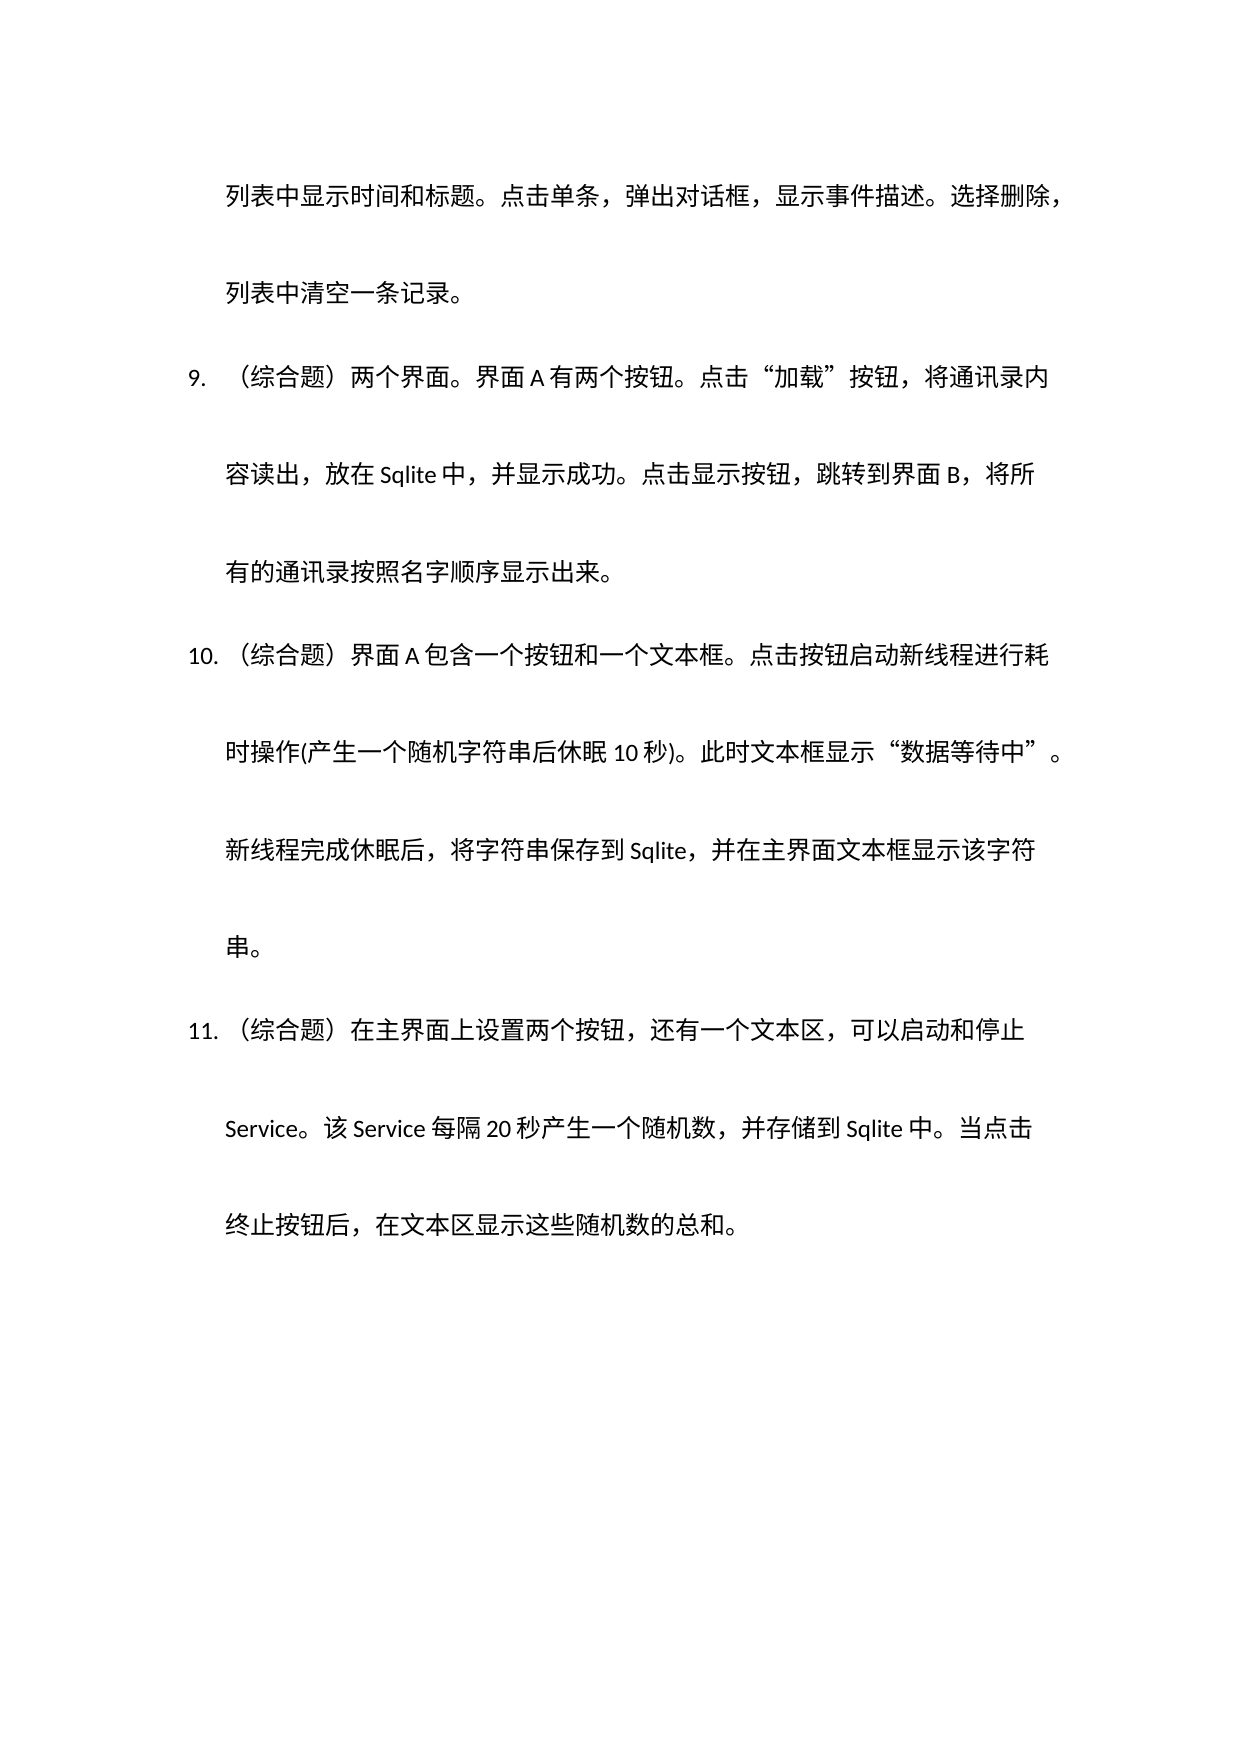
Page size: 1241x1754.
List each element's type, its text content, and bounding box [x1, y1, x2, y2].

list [187, 162, 1053, 324]
list （综合题）在主界面上设置两个按钮，还有一个文本区，可以启动和停止Service。该Service每隔20秒产生一个随机数，并存储到Sqlite中。当点击终止按钮后，在文本区显示这些随机数的总和。 [187, 996, 1053, 1256]
list （综合题）两个界面。界面A有两个按钮。点击“加载”按钮，将通讯录内容读出，放在Sqlite中，并显示成功。点击显示按钮，跳转到界面B，将所有的通讯录按照名字顺序显示出来。 [187, 343, 1053, 603]
list （综合题）界面A包含一个按钮和一个文本框。点击按钮启动新线程进行耗时操作(产生一个随机字符串后休眠10秒)。此时文本框显示“数据等待中”。新线程完成休眠后，将字符串保存到Sqlite，并在主界面文本框显示该字符串。 [187, 621, 1053, 978]
